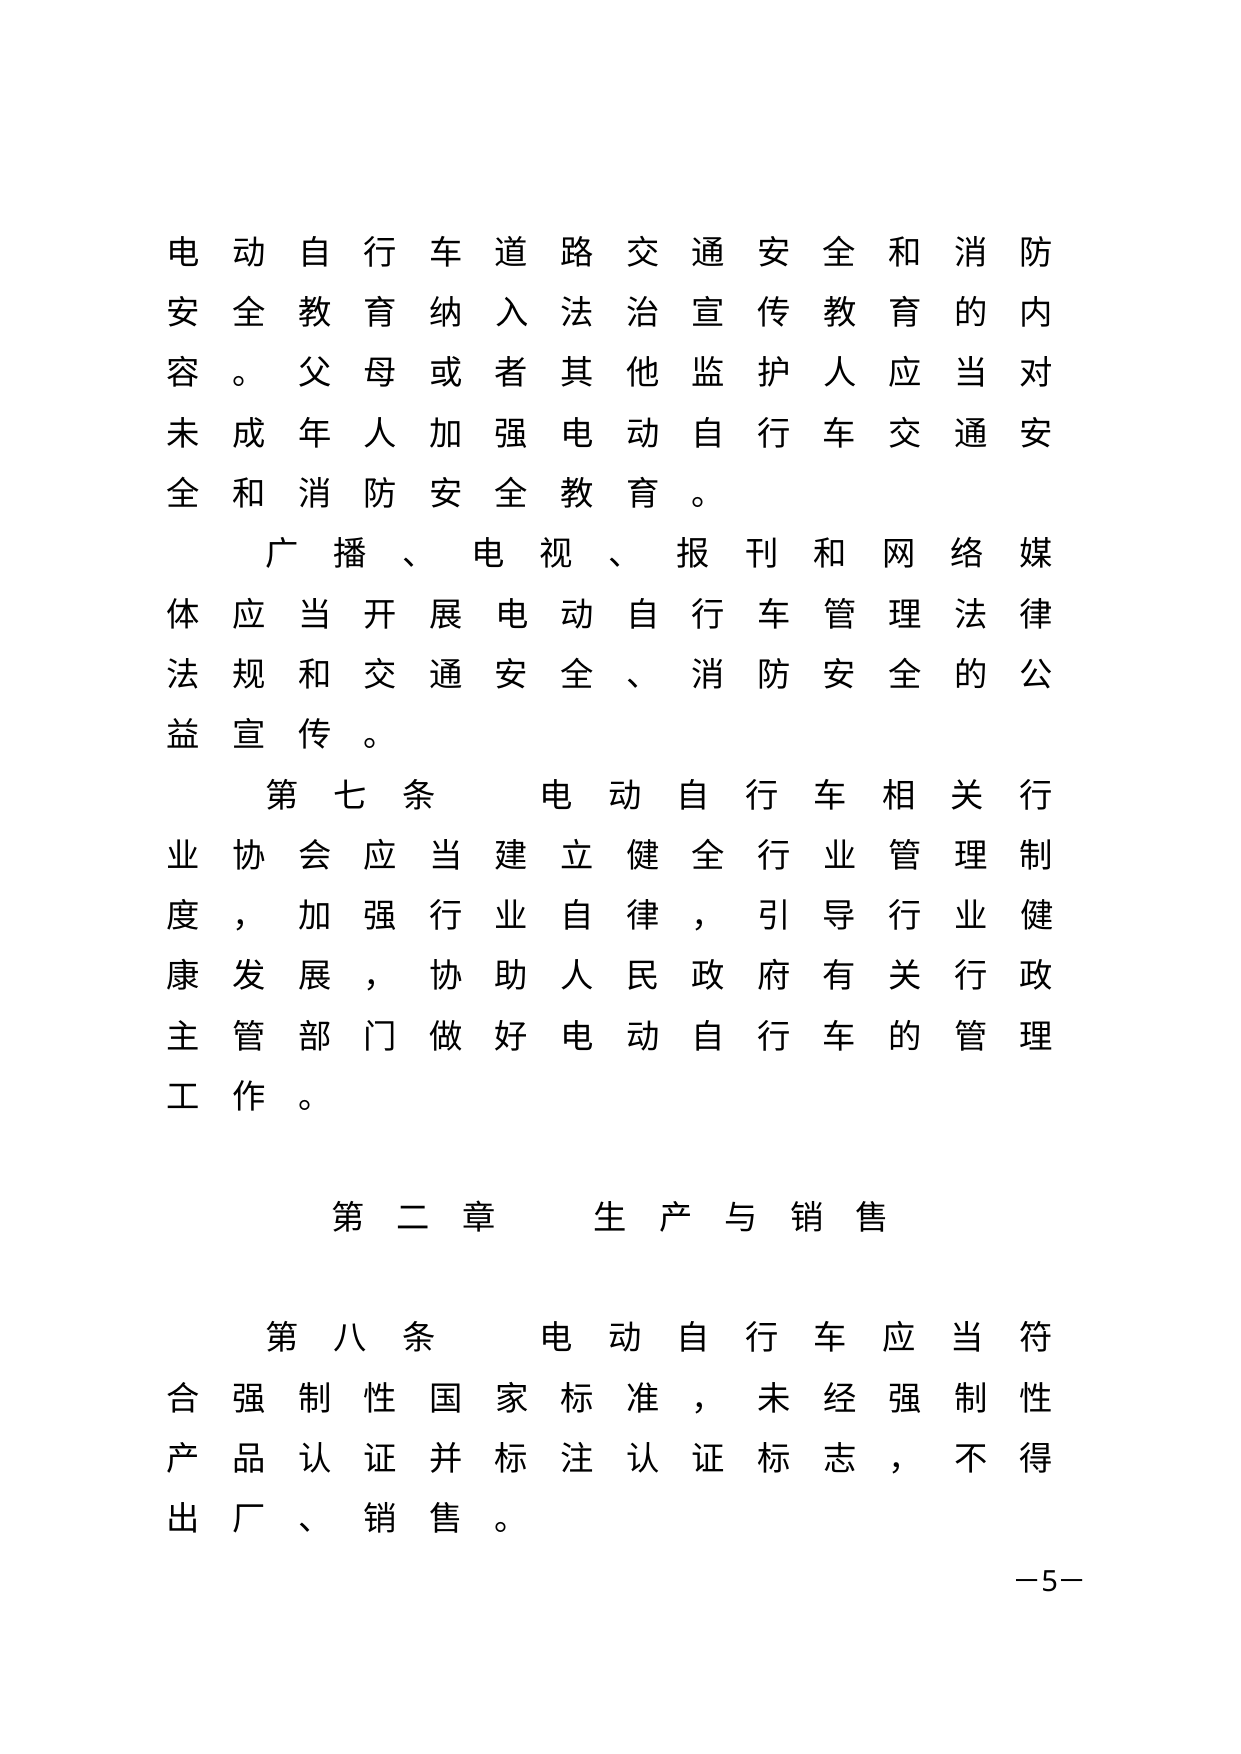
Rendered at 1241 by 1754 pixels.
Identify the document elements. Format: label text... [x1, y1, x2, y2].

text 第二章 生产与销售 [167, 1184, 1085, 1245]
text 第八条 电动自行车应当符合强制性国家标准，未经强制性产品认证并标注认证标志，不得出厂、销售。 [167, 1305, 1085, 1546]
text 第七条 电动自行车相关行业协会应当建立健全行业管理制度，加强行业自律，引导行业健康发展，协助人民政府有关行政主管部门做好电动自行车的管理工作。 [167, 762, 1085, 1124]
text 广播、电视、报刊和网络媒体应当开展电动自行车管理法律法规和交通安全、消防安全的公益宣传。 [167, 521, 1085, 762]
text 教育行政部门、学校应当将电动自行车道路交通安全和消防安全教育纳入法治宣传教育的内容。父母或者其他监护人应当对未成年人加强电动自行车交通安全和消防安全教育。 [167, 219, 1085, 521]
